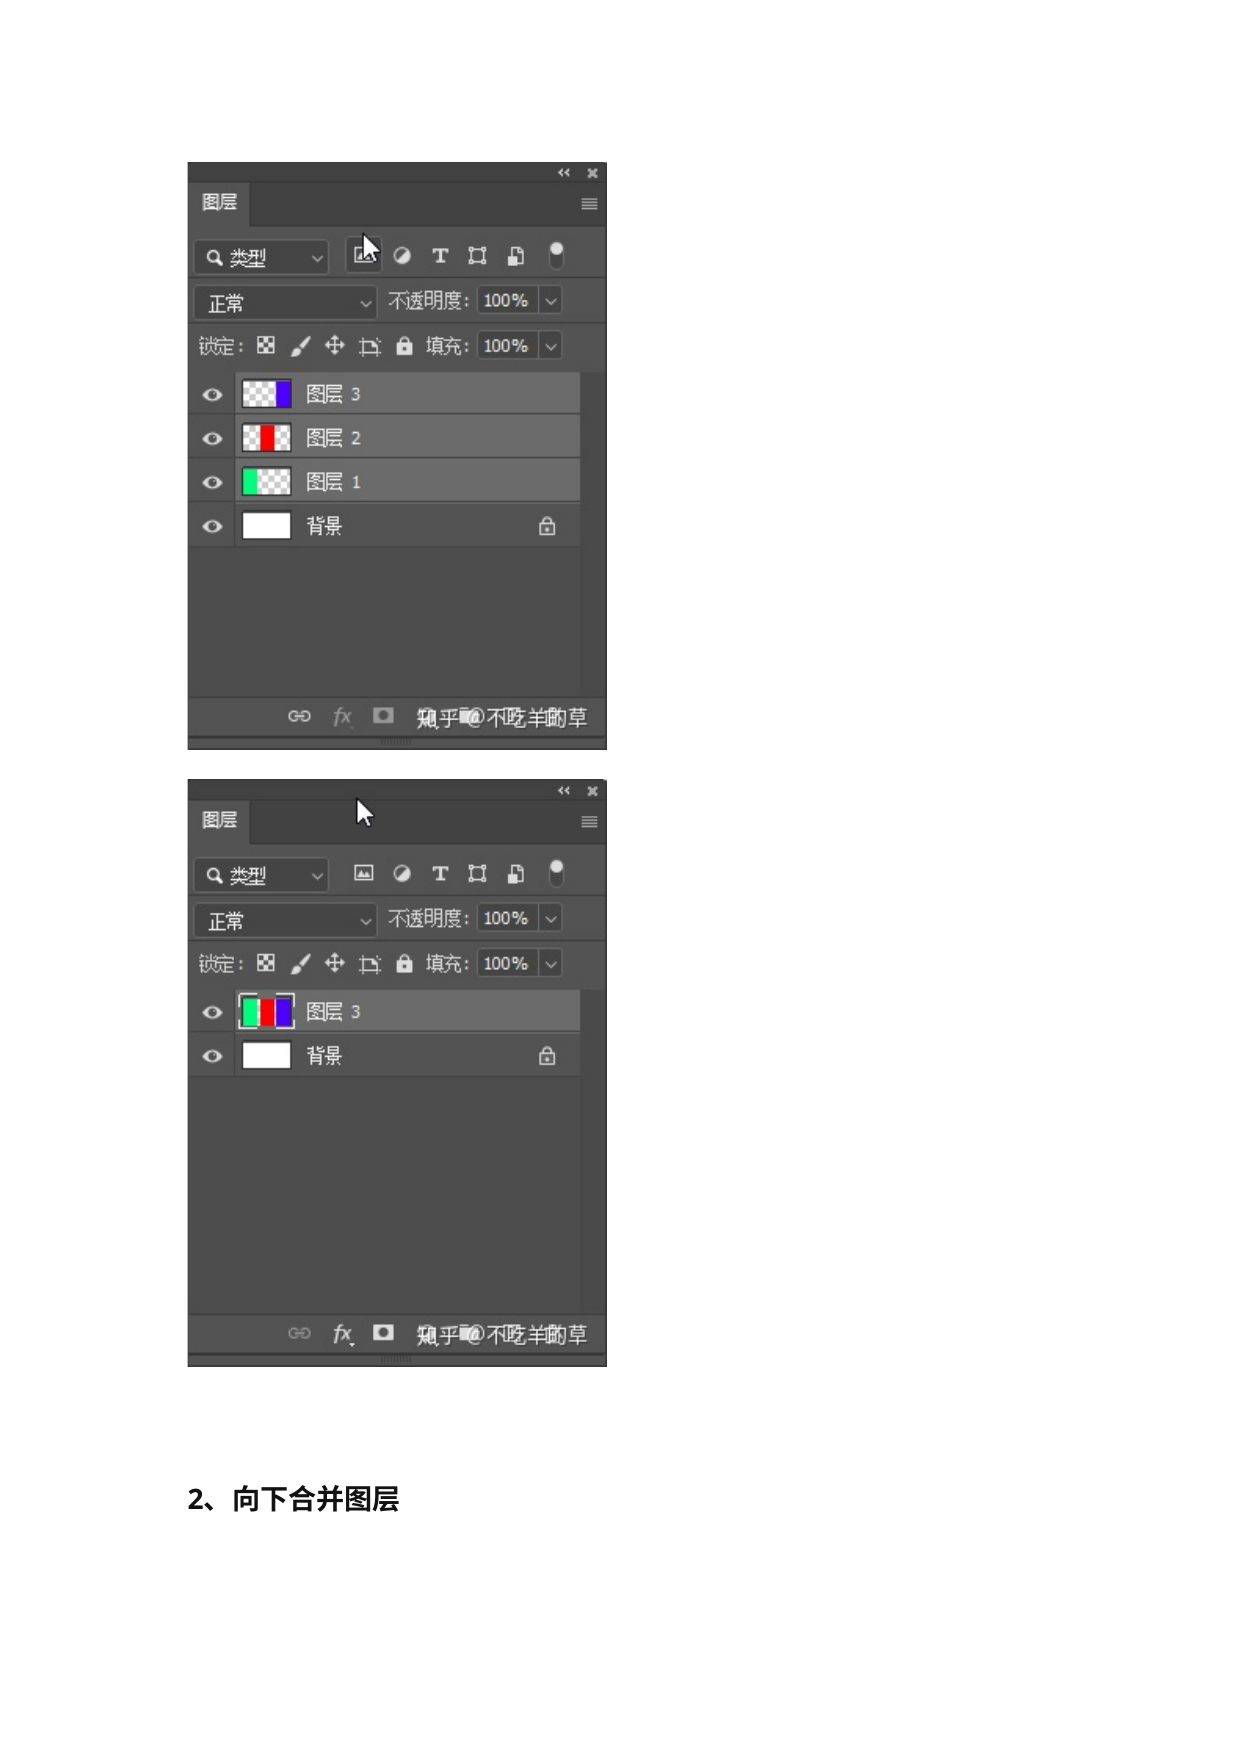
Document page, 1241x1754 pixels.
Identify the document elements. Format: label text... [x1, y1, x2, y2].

picture [187, 779, 607, 1367]
text 2、向下合并图层 [187, 1464, 1053, 1529]
picture [187, 162, 607, 750]
